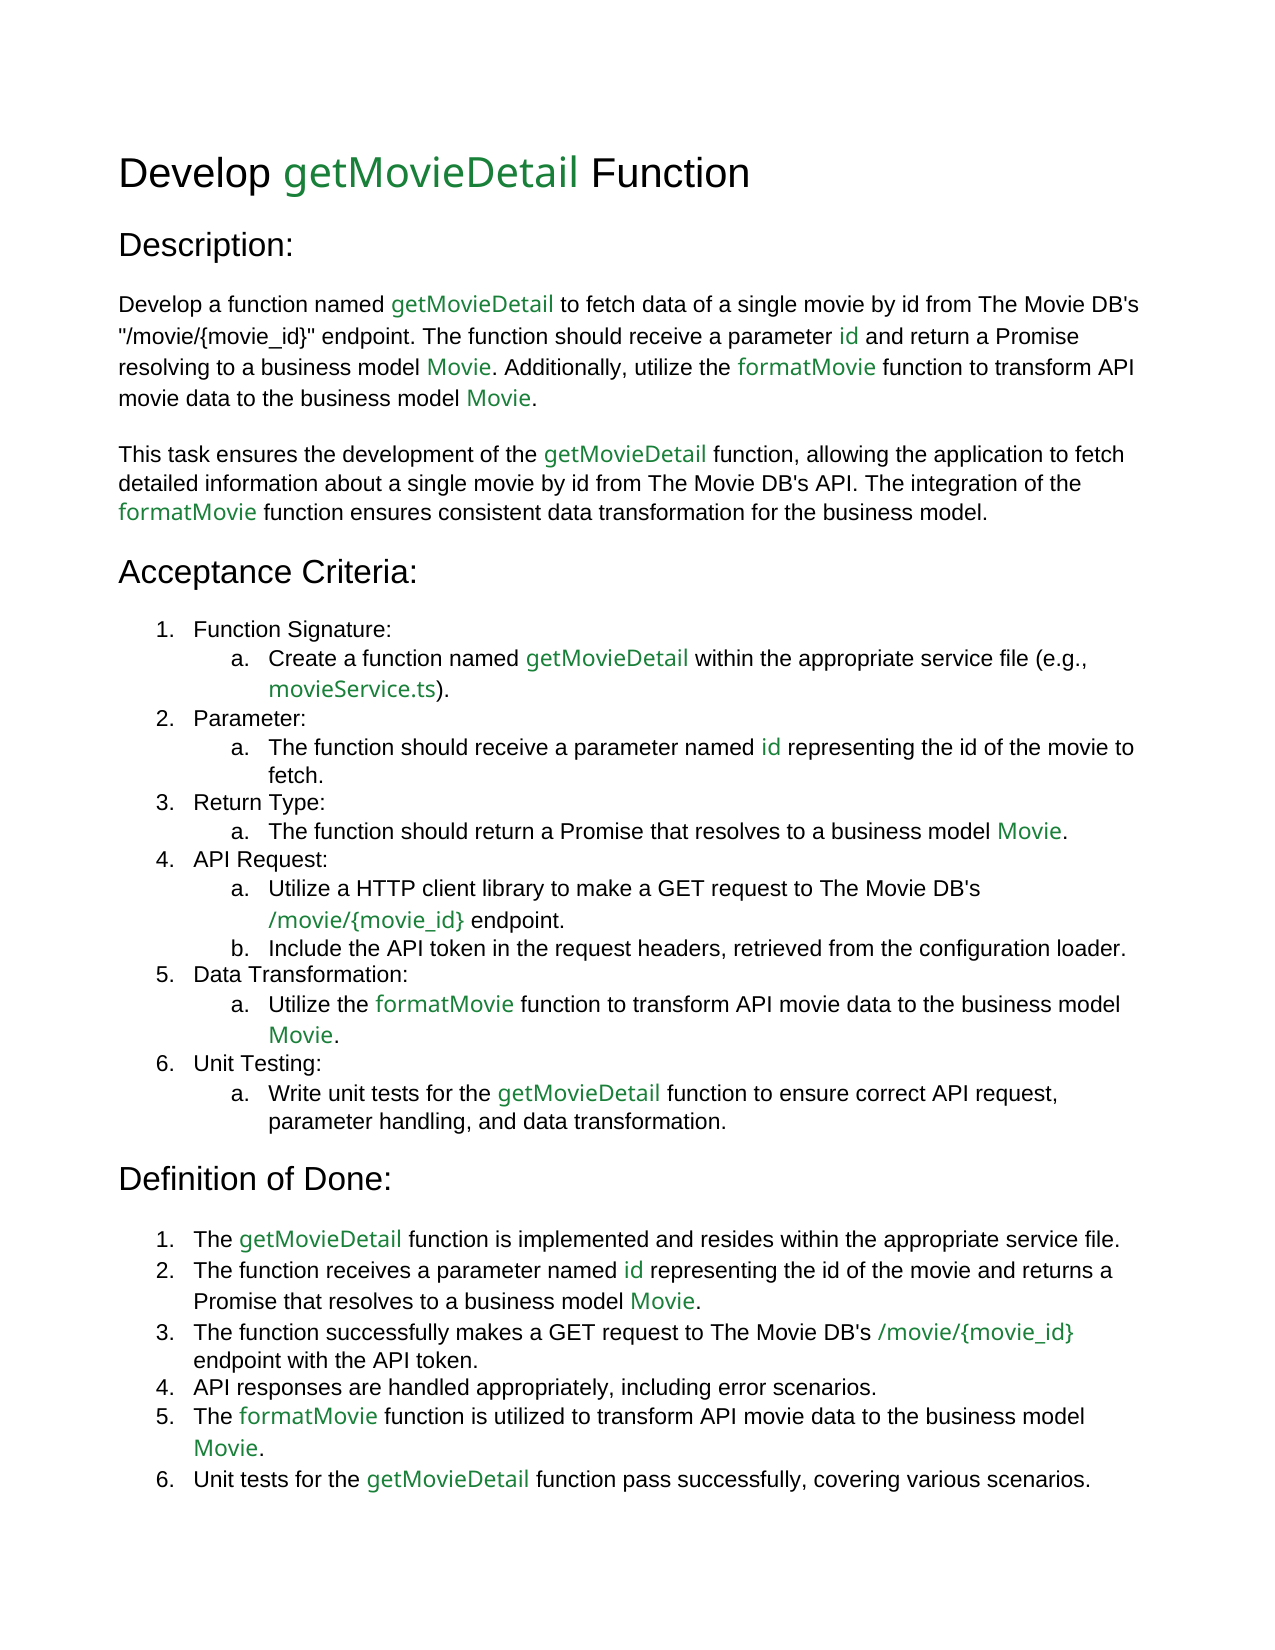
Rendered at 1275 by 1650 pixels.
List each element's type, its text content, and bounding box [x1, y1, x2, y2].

list Function Signature: [156, 616, 1157, 642]
text Develop a function named getMovieDetail to fetch data of a single movie by id from The Movie DB's "/movie/{movie_id}" endpoint. The function should receive a parameter id and return a Promise resolving to a business model Movie. Additionally, utilize the formatMovie function to transform API movie data to the business model Movie. [118, 288, 1157, 413]
list Utilize a HTTP client library to make a GET request to The Movie DB's /movie/{movie_id} endpoint. [231, 872, 1157, 935]
list The function receives a parameter named id representing the id of the movie and returns a Promise that resolves to a business model Movie. [156, 1254, 1157, 1316]
list Unit Testing: [156, 1050, 1157, 1076]
list API Request: [156, 846, 1157, 872]
list Write unit tests for the getMovieDetail function to ensure correct API request, parameter handling, and data transformation. [231, 1076, 1157, 1134]
list The function successfully makes a GET request to The Movie DB's /movie/{movie_id} endpoint with the API token. [156, 1316, 1157, 1374]
list Unit tests for the getMovieDetail function pass successfully, covering various scenarios. [156, 1463, 1157, 1494]
text This task ensures the development of the getMovieDetail function, allowing the application to fetch detailed information about a single movie by id from The Movie DB's API. The integration of the formatMovie function ensures consistent data transformation for the business model. [118, 438, 1157, 527]
subtitle Acceptance Criteria: [118, 552, 1157, 591]
list Utilize the formatMovie function to transform API movie data to the business model Movie. [231, 988, 1157, 1050]
subtitle Develop getMovieDetail Function [118, 143, 1157, 200]
list The formatMovie function is utilized to transform API movie data to the business model Movie. [156, 1400, 1157, 1463]
subtitle Description: [118, 225, 1157, 263]
subtitle Definition of Done: [118, 1159, 1157, 1197]
list Data Transformation: [156, 961, 1157, 988]
list The function should return a Promise that resolves to a business model Movie. [231, 815, 1157, 846]
list Return Type: [156, 788, 1157, 815]
list The function should receive a parameter named id representing the id of the movie to fetch. [231, 731, 1157, 788]
list Create a function named getMovieDetail within the appropriate service file (e.g., movieService.ts). [231, 642, 1157, 704]
list Include the API token in the request headers, retrieved from the configuration loader. [231, 935, 1157, 961]
list The getMovieDetail function is implemented and resides within the appropriate service file. [156, 1222, 1157, 1254]
list Parameter: [156, 704, 1157, 731]
list API responses are handled appropriately, including error scenarios. [156, 1374, 1157, 1400]
